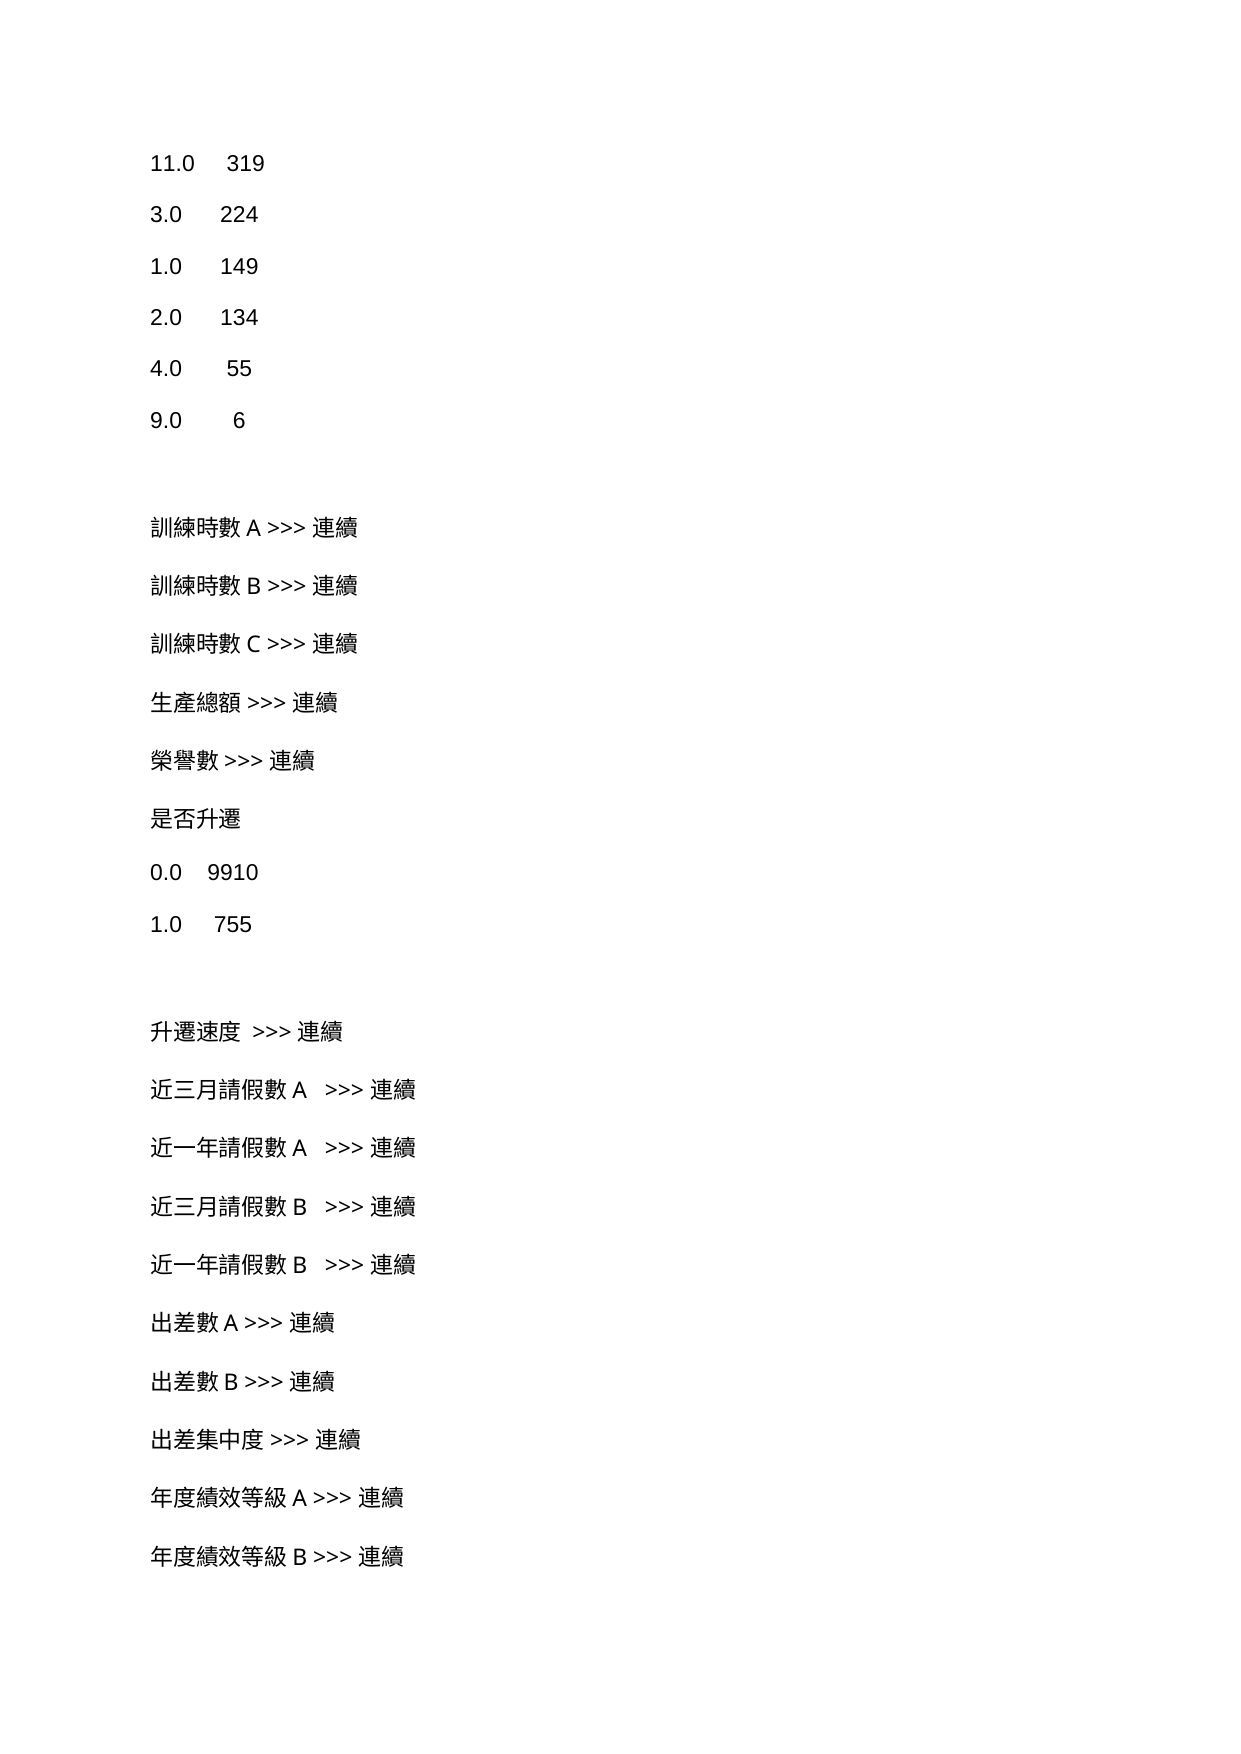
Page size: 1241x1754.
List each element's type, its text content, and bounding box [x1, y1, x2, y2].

text 近一年請假數B >>> 連續 [150, 1247, 1090, 1280]
text 1.0 755 [150, 911, 1090, 937]
text 4.0 55 [150, 355, 1090, 382]
text 升遷速度 >>> 連續 [150, 1013, 1090, 1047]
text 2.0 134 [150, 304, 1090, 330]
text 訓練時數A >>> 連續 [150, 509, 1090, 543]
text 榮譽數 >>> 連續 [150, 743, 1090, 776]
text 訓練時數B >>> 連續 [150, 568, 1090, 601]
text 年度績效等級A >>> 連續 [150, 1480, 1090, 1513]
text 11.0 319 [150, 150, 1090, 176]
text 近一年請假數A >>> 連續 [150, 1130, 1090, 1163]
text 出差數A >>> 連續 [150, 1305, 1090, 1338]
text 近三月請假數A >>> 連續 [150, 1072, 1090, 1105]
text 年度績效等級B >>> 連續 [150, 1538, 1090, 1572]
text 訓練時數C >>> 連續 [150, 626, 1090, 659]
text 出差數B >>> 連續 [150, 1363, 1090, 1397]
text 生產總額 >>> 連續 [150, 684, 1090, 718]
text 0.0 9910 [150, 859, 1090, 886]
text 9.0 6 [150, 407, 1090, 433]
text 1.0 149 [150, 253, 1090, 279]
text 是否升遷 [150, 801, 1090, 834]
text 出差集中度 >>> 連續 [150, 1422, 1090, 1455]
text 近三月請假數B >>> 連續 [150, 1188, 1090, 1222]
text 3.0 224 [150, 201, 1090, 228]
